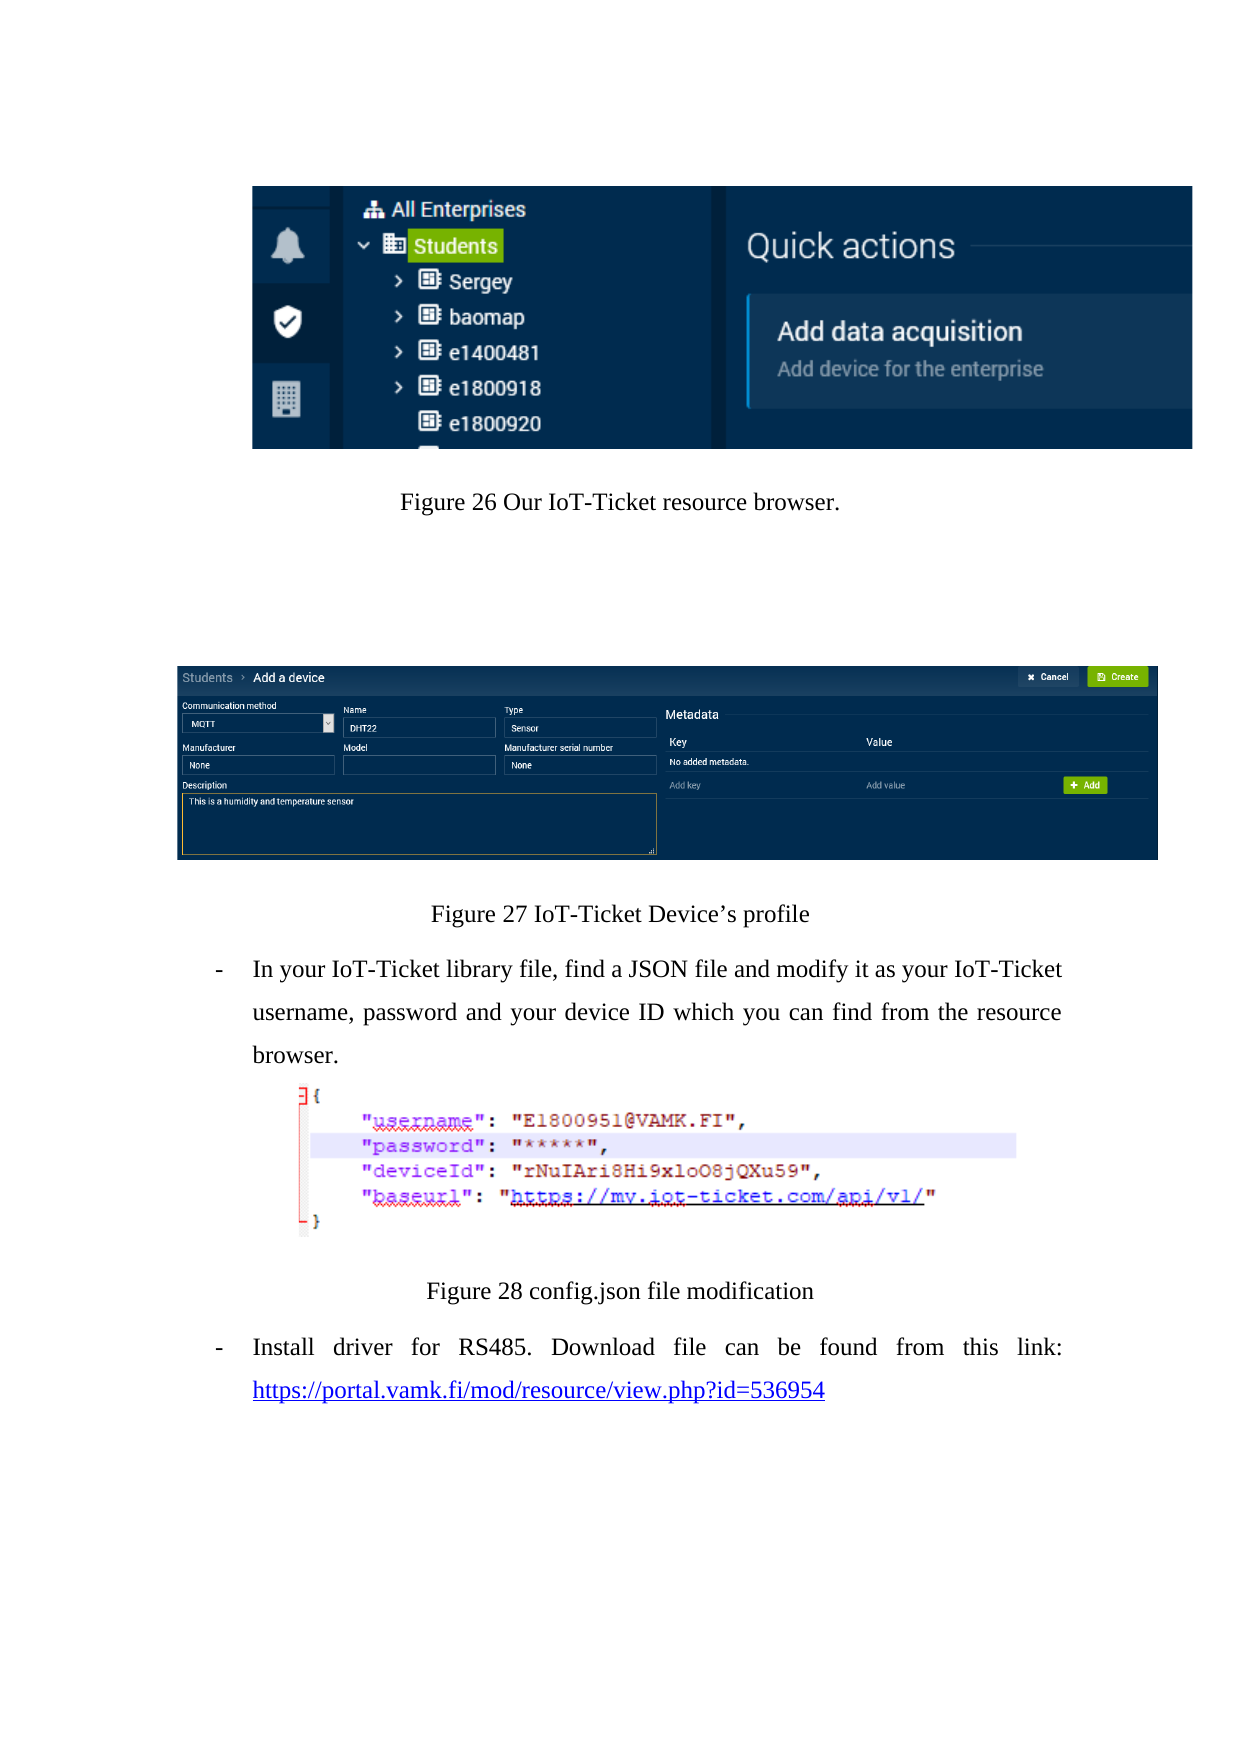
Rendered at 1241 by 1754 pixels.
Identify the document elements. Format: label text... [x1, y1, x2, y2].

text Figure 26 Our IoT-Ticket resource browser. [177, 487, 1063, 516]
text Figure 28 config.json file modification [177, 1276, 1063, 1305]
picture [298, 1083, 1017, 1237]
picture [252, 186, 1193, 449]
list Install driver for RS485. Download file can be found from this link: https://portal.vamk.fi/mod/resource/view.php?id=536954 [215, 1332, 1063, 1404]
list In your IoT-Ticket library file, find a JSON file and modify it as your IoT-Ticket username, password and your device ID which you can find from the resource browser. [215, 954, 1063, 1069]
text Figure 27 IoT-Ticket Device’s profile [177, 899, 1063, 927]
picture [177, 666, 1158, 860]
